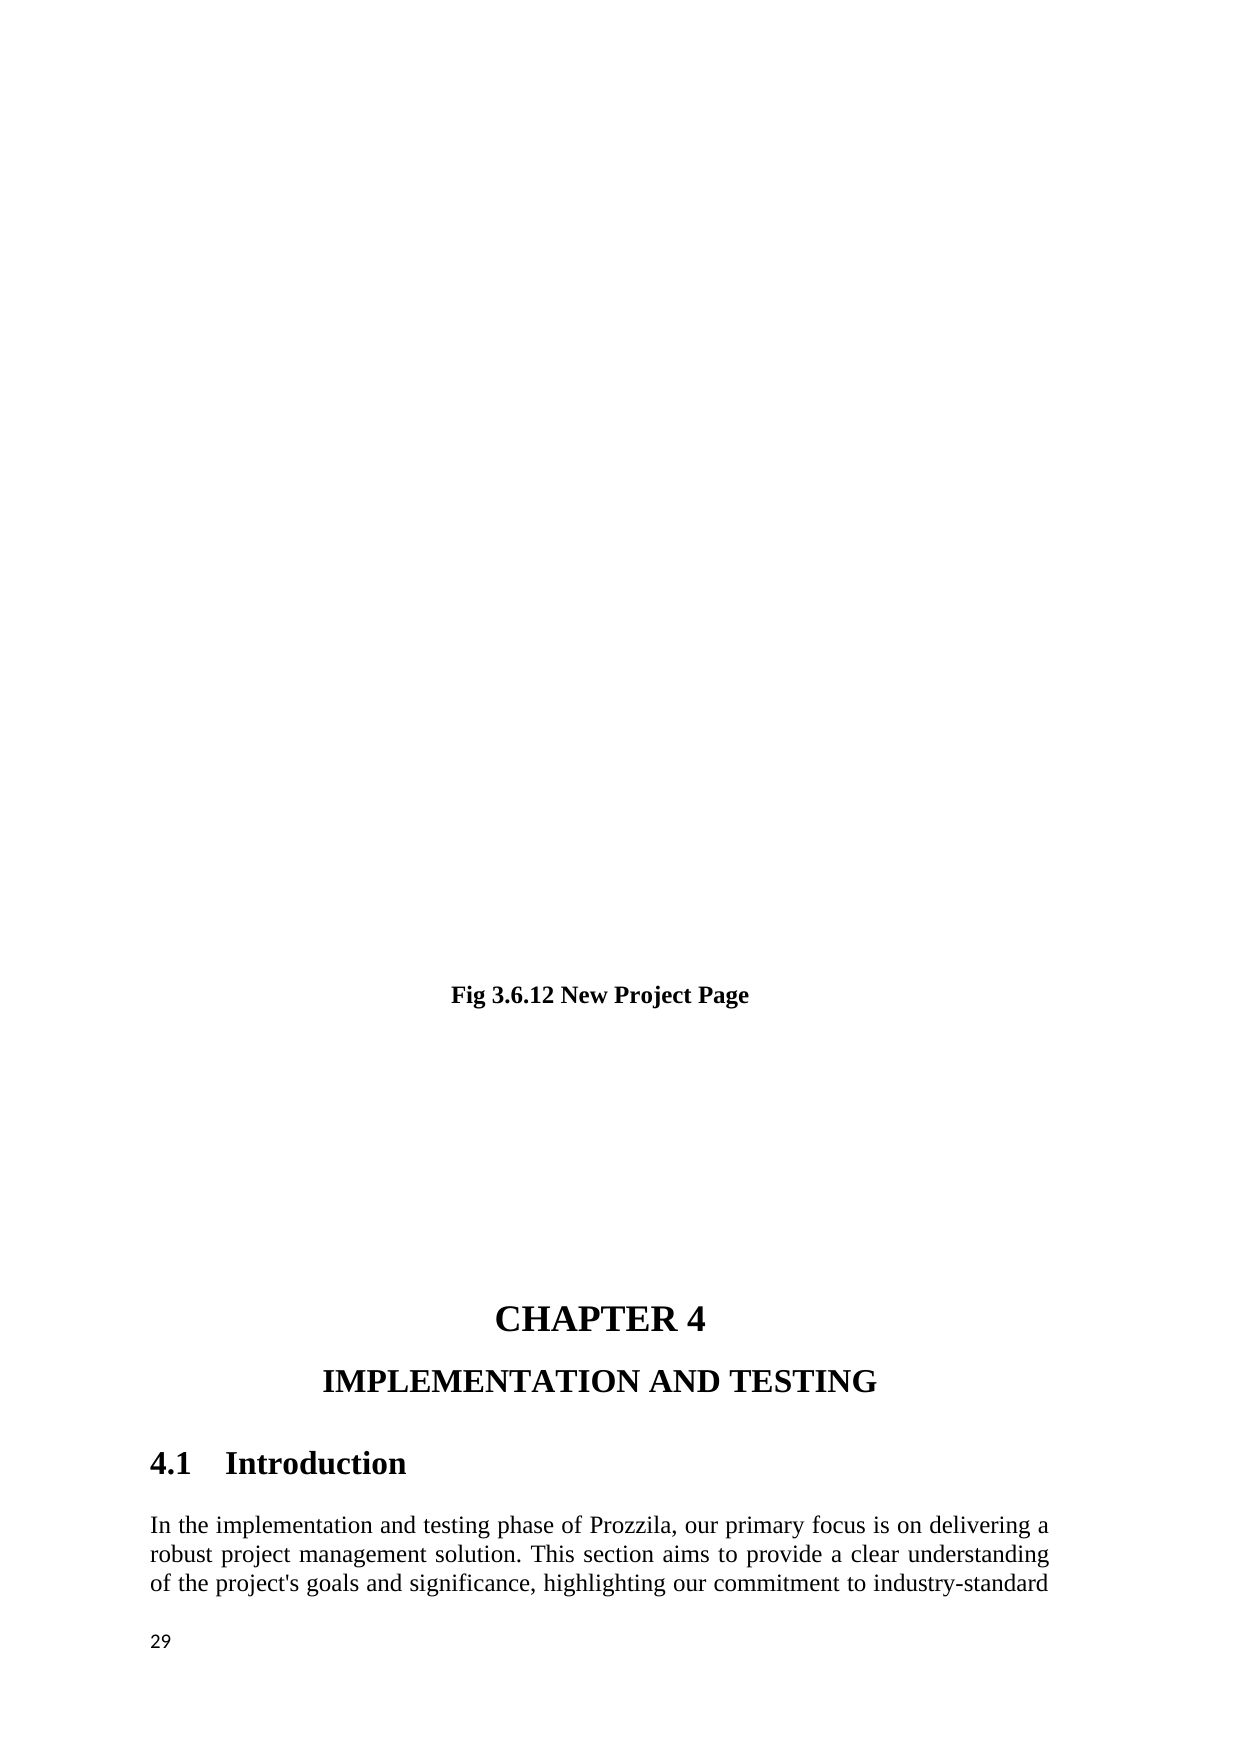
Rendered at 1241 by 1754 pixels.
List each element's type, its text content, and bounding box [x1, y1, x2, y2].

text CHAPTER 4 [150, 1297, 1050, 1340]
subtitle Fig 3.6.12 New Project Page [150, 981, 1050, 1009]
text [150, 1510, 1050, 1596]
text IMPLEMENTATION AND TESTING [150, 1362, 1050, 1400]
text 4.1 Introduction [150, 1443, 1050, 1481]
